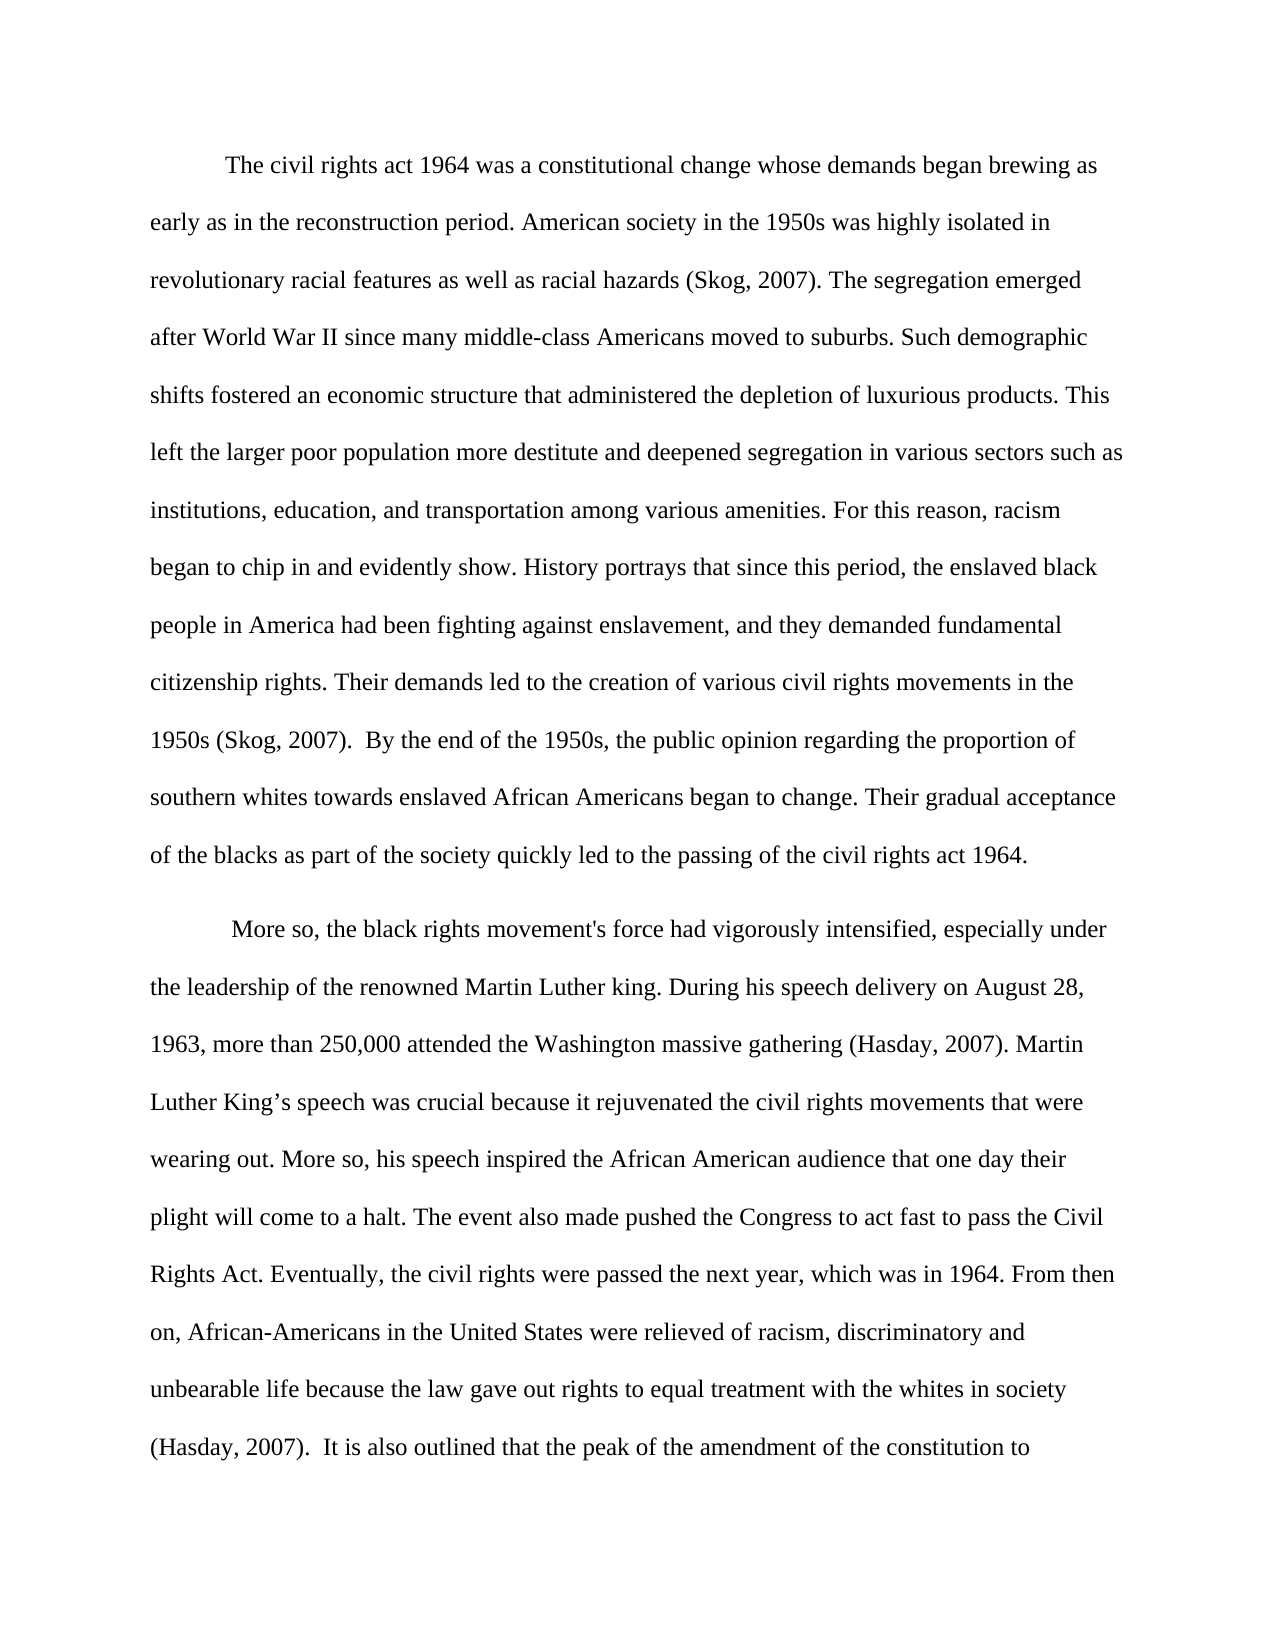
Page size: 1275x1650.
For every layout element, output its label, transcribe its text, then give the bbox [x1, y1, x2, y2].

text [150, 914, 1125, 1460]
text The civil rights act 1964 was a constitutional change whose demands began brewing as early as in the reconstruction period. American society in the 1950s was highly isolated in revolutionary racial features as well as racial hazards (Skog, 2007). The segregation emerged after World War II since many middle-class Americans moved to suburbs. Such demographic shifts fostered an economic structure that administered the depletion of luxurious products. This left the larger poor population more destitute and deepened segregation in various sectors such as institutions, education, and transportation among various amenities. For this reason, racism began to chip in and evidently show. History portrays that since this period, the enslaved black people in America had been fighting against enslavement, and they demanded fundamental citizenship rights. Their demands led to the creation of various civil rights movements in the 1950s (Skog, 2007). By the end of the 1950s, the public opinion regarding the proportion of southern whites towards enslaved African Americans began to change. Their gradual acceptance of the blacks as part of the society quickly led to the passing of the civil rights act 1964. [150, 150, 1125, 869]
